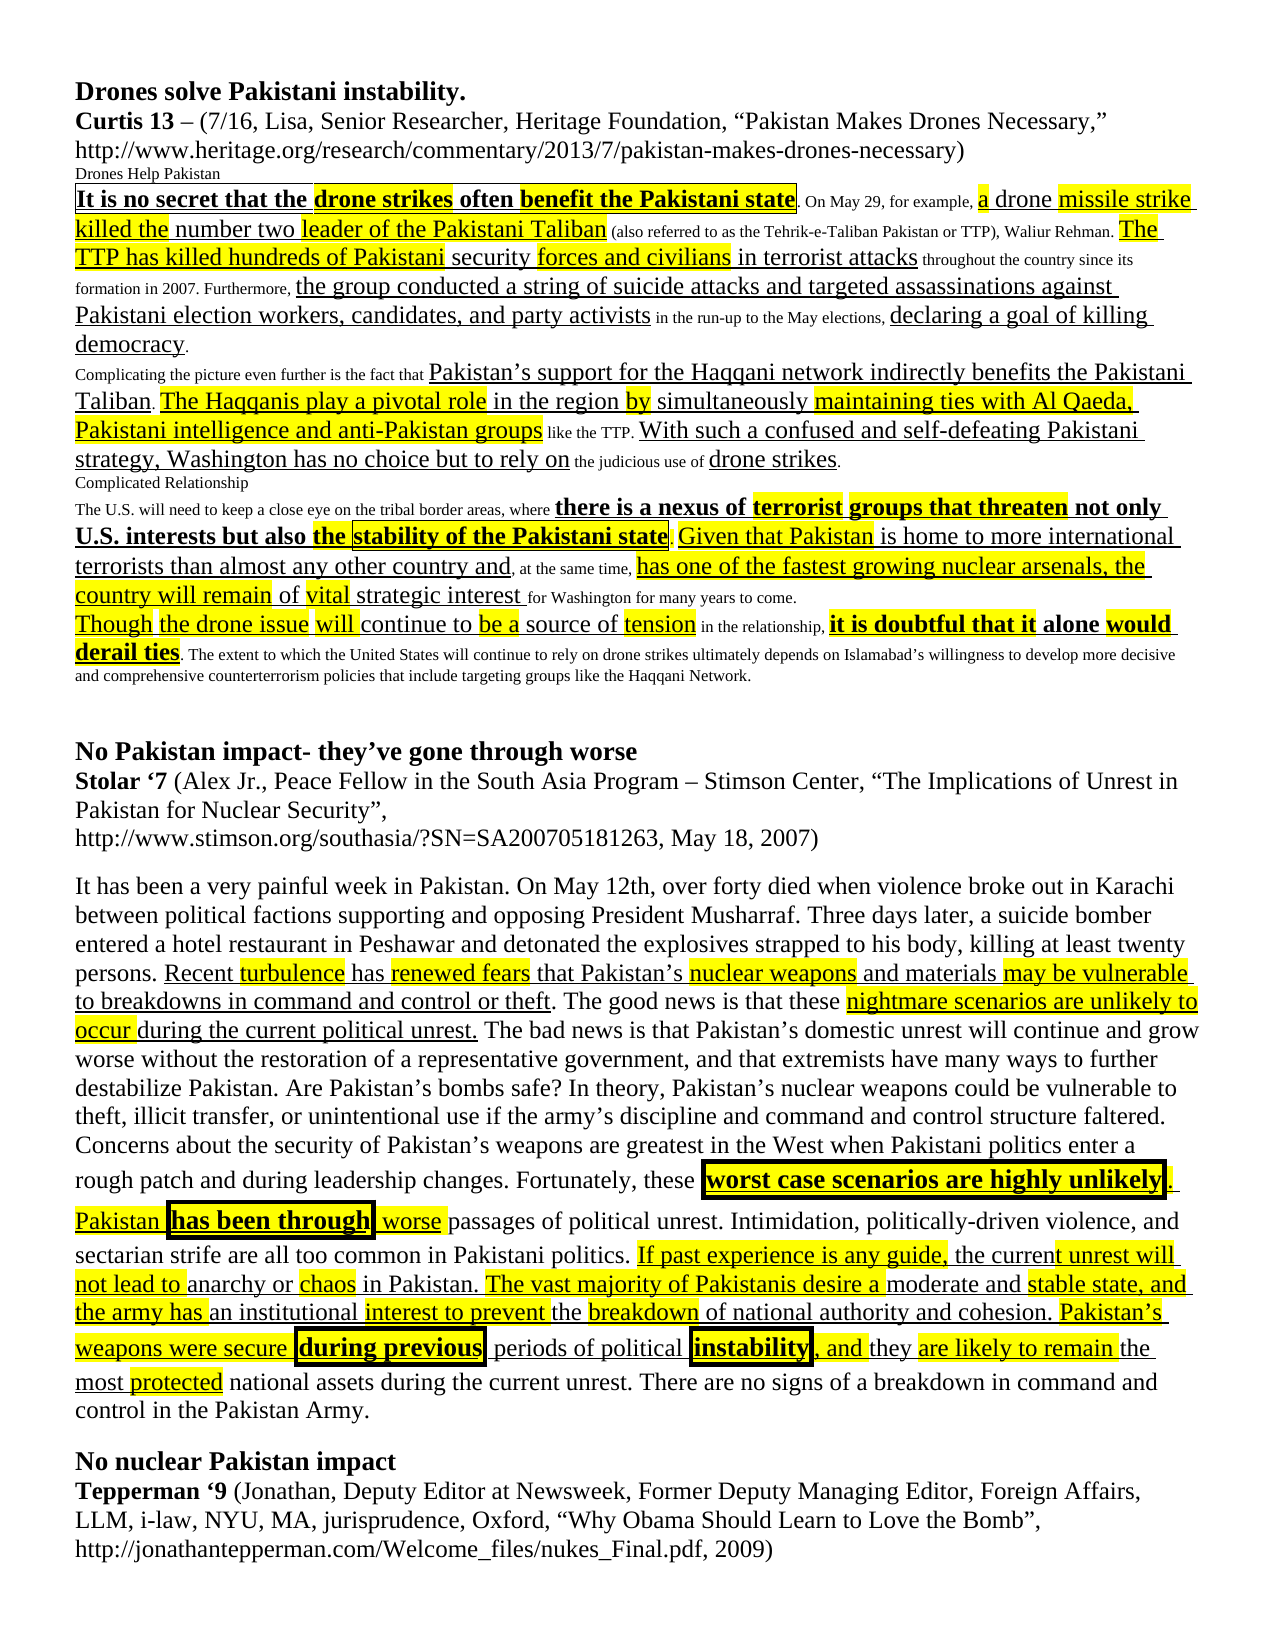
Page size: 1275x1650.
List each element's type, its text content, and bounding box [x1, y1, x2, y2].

text It is no secret that the drone strikes often benefit the Pakistani state. On May 29, for example, a drone missile strike killed the number two leader of the Pakistani Taliban (also referred to as the Tehrik-e-Taliban Pakistan or TTP), Waliur Rehman. The TTP has killed hundreds of Pakistani security forces and civilians in terrorist attacks throughout the country since its formation in 2007. Furthermore, the group conducted a string of suicide attacks and targeted assassinations against Pakistani election workers, candidates, and party activists in the run-up to the May elections, declaring a goal of killing democracy. [75, 183, 1200, 357]
text Complicating the picture even further is the fact that Pakistan’s support for the Haqqani network indirectly benefits the Pakistani Taliban. The Haqqanis play a pivotal role in the region by simultaneously maintaining ties with Al Qaeda, Pakistani intelligence and anti-Pakistan groups like the TTP. With such a confused and self-defeating Pakistani strategy, Washington has no choice but to rely on the judicious use of drone strikes. [75, 357, 1200, 472]
text Drones Help Pakistan [75, 164, 1200, 183]
subtitle No Pakistan impact- they’ve gone through worse [75, 735, 1200, 766]
text The U.S. will need to keep a close eye on the tribal border areas, where there is a nexus of terrorist groups that threaten not only U.S. interests but also the stability of the Pakistani state. Given that Pakistan is home to more international terrorists than almost any other country and, at the same time, has one of the fastest growing nuclear arsenals, the country will remain of vital strategic interest for Washington for many years to come. [75, 492, 1200, 609]
text Complicated Relationship [75, 472, 1200, 492]
text Though the drone issue will continue to be a source of tension in the relationship, it is doubtful that it alone would derail ties. The extent to which the United States will continue to rely on drone strikes ultimately depends on Islamabad’s willingness to develop more decisive and comprehensive counterterrorism policies that include targeting groups like the Haqqani Network. [75, 609, 1200, 685]
text It has been a very painful week in Pakistan. On May 12th, over forty died when violence broke out in Karachi between political factions supporting and opposing President Musharraf. Three days later, a suicide bomber entered a hotel restaurant in Peshawar and detonated the explosives strapped to his body, killing at least twenty persons. Recent turbulence has renewed fears that Pakistan’s nuclear weapons and materials may be vulnerable to breakdowns in command and control or theft. The good news is that these nightmare scenarios are unlikely to occur during the current political unrest. The bad news is that Pakistan’s domestic unrest will continue and grow worse without the restoration of a representative government, and that extremists have many ways to further destabilize Pakistan. Are Pakistan’s bombs safe? In theory, Pakistan’s nuclear weapons could be vulnerable to theft, illicit transfer, or unintentional use if the army’s discipline and command and control structure faltered. Concerns about the security of Pakistan’s weapons are greatest in the West when Pakistani politics enter a rough patch and during leadership changes. Fortunately, these worst case scenarios are highly unlikely. Pakistan has been through worse passages of political unrest. Intimidation, politically-driven violence, and sectarian strife are all too common in Pakistani politics. If past experience is any guide, the current unrest will not lead to anarchy or chaos in Pakistan. The vast majority of Pakistanis desire a moderate and stable state, and the army has an institutional interest to prevent the breakdown of national authority and cohesion. Pakistan’s weapons were secure during previous periods of political instability, and they are likely to remain the most protected national assets during the current unrest. There are no signs of a breakdown in command and control in the Pakistan Army. [75, 871, 1200, 1424]
subtitle Drones solve Pakistani instability. [75, 75, 1200, 106]
subtitle No nuclear Pakistan impact [75, 1445, 1200, 1476]
text Tepperman ‘9 (Jonathan, Deputy Editor at Newsweek, Former Deputy Managing Editor, Foreign Affairs, LLM, i-law, NYU, MA, jurisprudence, Oxford, “Why Obama Should Learn to Love the Bomb”, http://jonathantepperman.com/Welcome_files/nukes_Final.pdf, 2009) [75, 1476, 1200, 1562]
text http://www.stimson.org/southasia/?SN=SA200705181263, May 18, 2007) [75, 823, 1200, 852]
text Stolar ‘7 (Alex Jr., Peace Fellow in the South Asia Program – Stimson Center, “The Implications of Unrest in Pakistan for Nuclear Security”, [75, 766, 1200, 823]
text Curtis 13 – (7/16, Lisa, Senior Researcher, Heritage Foundation, “Pakistan Makes Drones Necessary,” http://www.heritage.org/research/commentary/2013/7/pakistan-makes-drones-necessary) [75, 106, 1200, 164]
